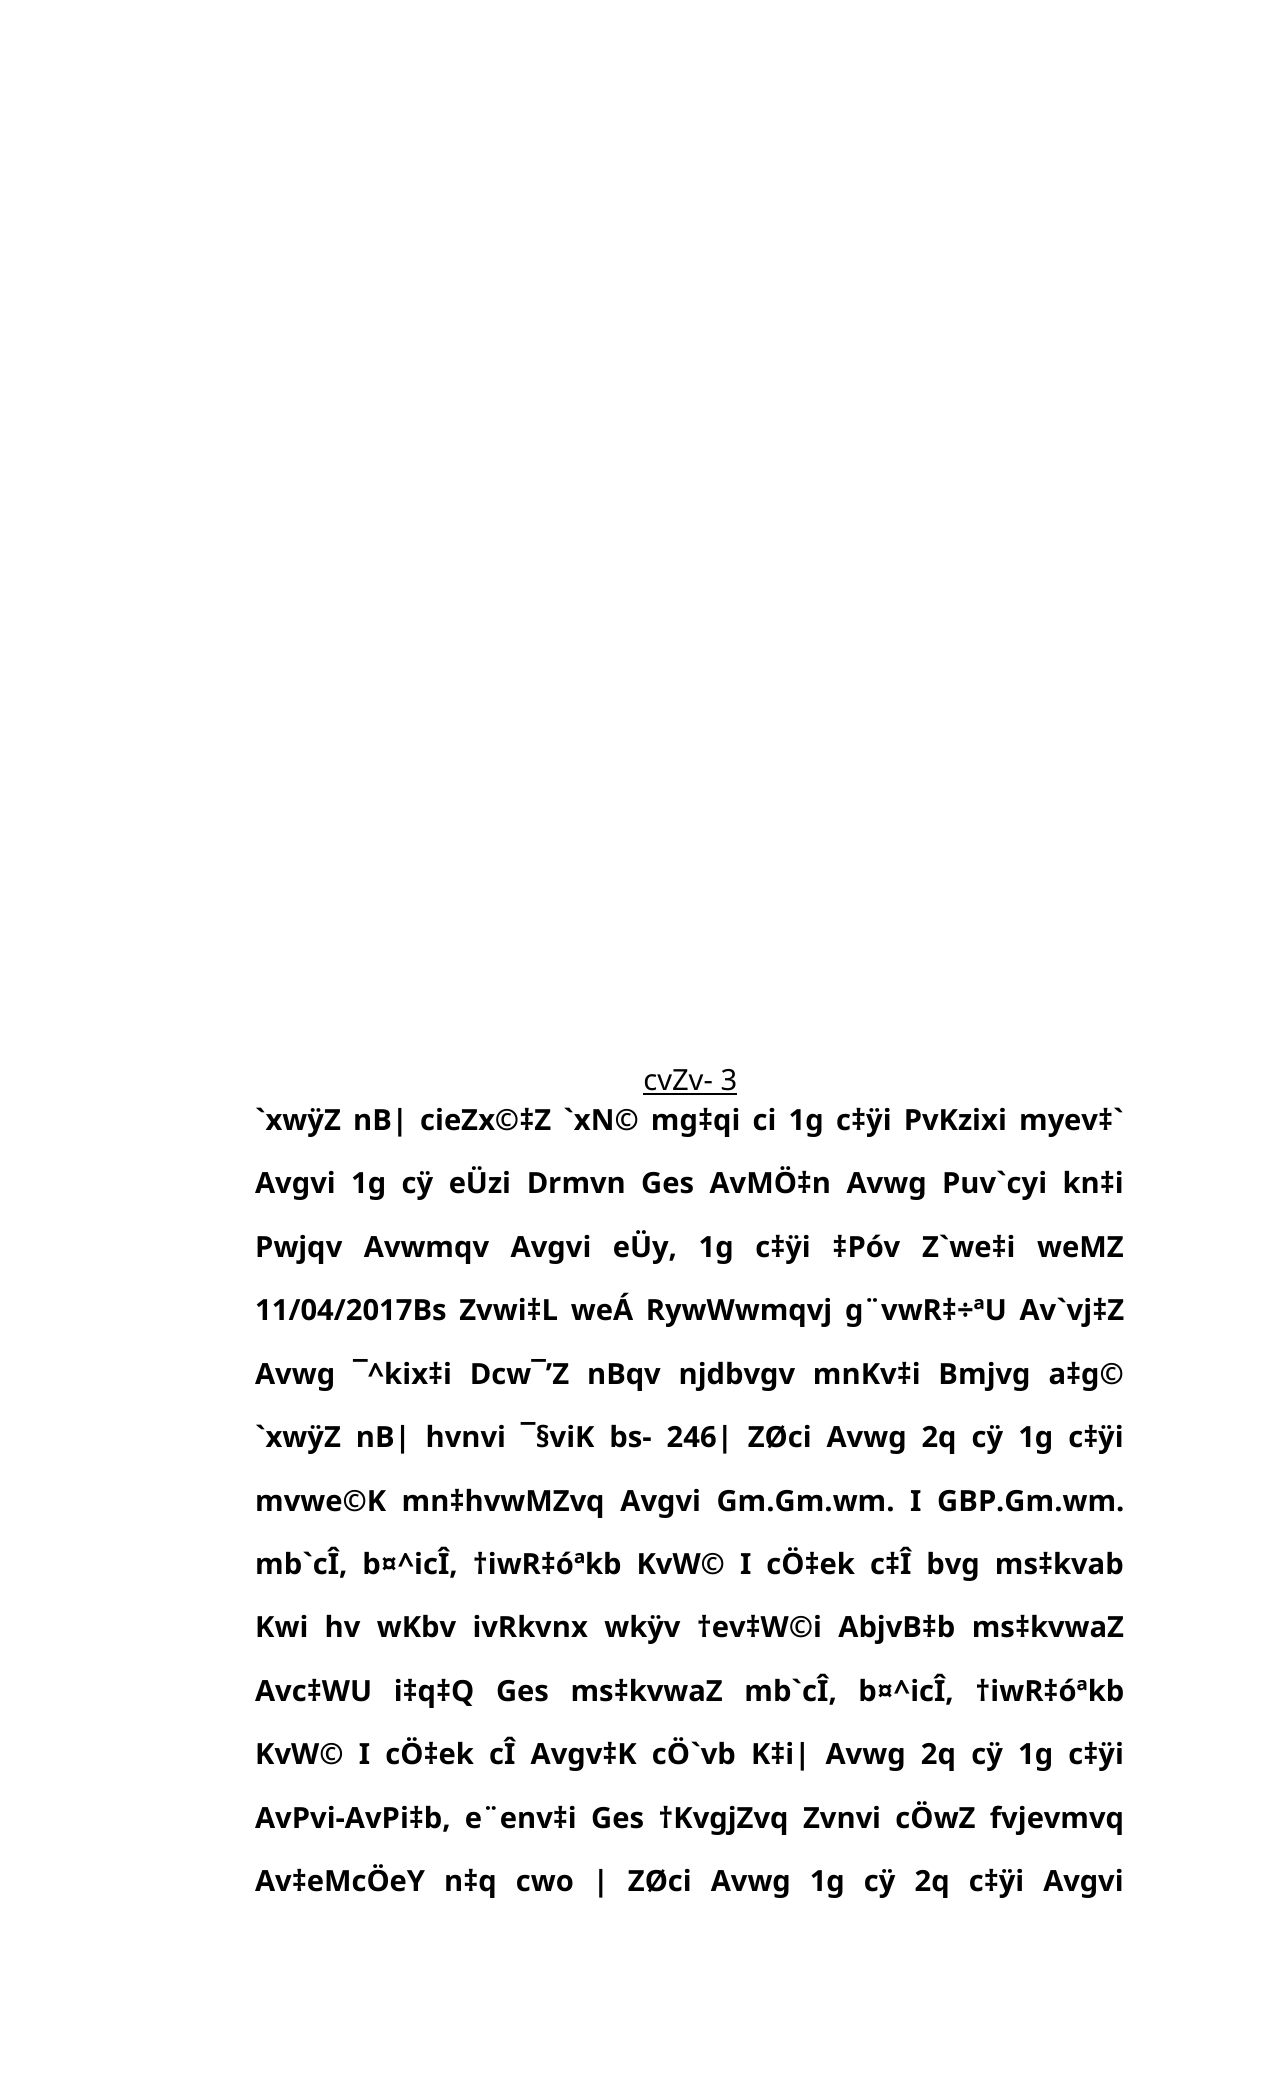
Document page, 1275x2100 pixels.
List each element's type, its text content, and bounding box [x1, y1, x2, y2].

list cwiPq Ges eÜzZ¡ m„wó nq| ZØci Avwg 2q cÿ Avgvi 1g cÿ eÜz‡K Avgvi g‡bi B”Qv e¨³ Kwiqv weMZ 12/06/2015Bs Zvwi‡L Bgvg mv‡n‡ei gva¨‡g K‡jgv cwoqv Bmjvg a‡g© `xwÿZ nB| cieZx©‡Z `xN© mg‡qi ci 1g c‡ÿi PvKzixi myev‡` Avgvi 1g cÿ eÜzi Drmvn Ges AvMÖ‡n Avwg Puv`cyi kn‡i Pwjqv Avwmqv Avgvi eÜy, 1g c‡ÿi ‡Póv Z`we‡i weMZ 11/04/2017Bs Zvwi‡L weÁ RywWwmqvj g¨vwR‡÷ªU Av`vj‡Z Avwg ¯^kix‡i Dcw¯’Z nBqv njdbvgv mnKv‡i Bmjvg a‡g© `xwÿZ nB| hvnvi ¯§viK bs- 246| ZØci Avwg 2q cÿ 1g c‡ÿi mvwe©K mn‡hvwMZvq Avgvi Gm.Gm.wm. I GBP.Gm.wm. mb`cÎ, b¤^icÎ, †iwR‡óªkb KvW© I cÖ‡ek c‡Î bvg ms‡kvab Kwi hv wKbv ivRkvnx wkÿv †ev‡W©i AbjvB‡b ms‡kvwaZ Avc‡WU i‡q‡Q Ges ms‡kvwaZ mb`cÎ, b¤^icÎ, †iwR‡óªkb KvW© I cÖ‡ek cÎ Avgv‡K cÖ`vb K‡i| Avwg 2q cÿ 1g c‡ÿi AvPvi-AvPi‡b, e¨env‡i Ges †KvgjZvq Zvnvi cÖwZ fvjevmvq Av‡eMcÖeY n‡q cwo | ZØci Avwg 1g cÿ 2q c‡ÿi Avgvi fvjevmv I †cÖg‡K wPi¯’vqx Kivi j‡ÿ¨ 1g cÿ‡K weev‡ni cÖ¯Íve Kwi‡j 1g cÿ D³ cÖ¯Ív‡e m¤§Z nBqv Df‡qi civgk© I wm×všÍ g‡Z 4,00,000/-(Pvi jÿ) UvKv †gvnivbv av‡h© ÷vd †KvqvU©vi Bgvg gvIt †gv³vi Avn¤§` I KvRx gvIt †gvt BmgvBj Lvb mv‡n‡ei mn‡hvMxZvq MZ 22/09/2017Bs Zvwi‡L Avgv‡`i weevn Kvh©v`x m¤úbœ nq Ges wbKvnbvgv †iwRt nq| hvnvi b¤^i 083| Zrci nB‡Z Avgiv Dfq cÿ ¯^vgx-¯¿x wnmv‡e emevm Kwiqv Avwm‡ZwQ| [255, 1099, 1125, 1900]
